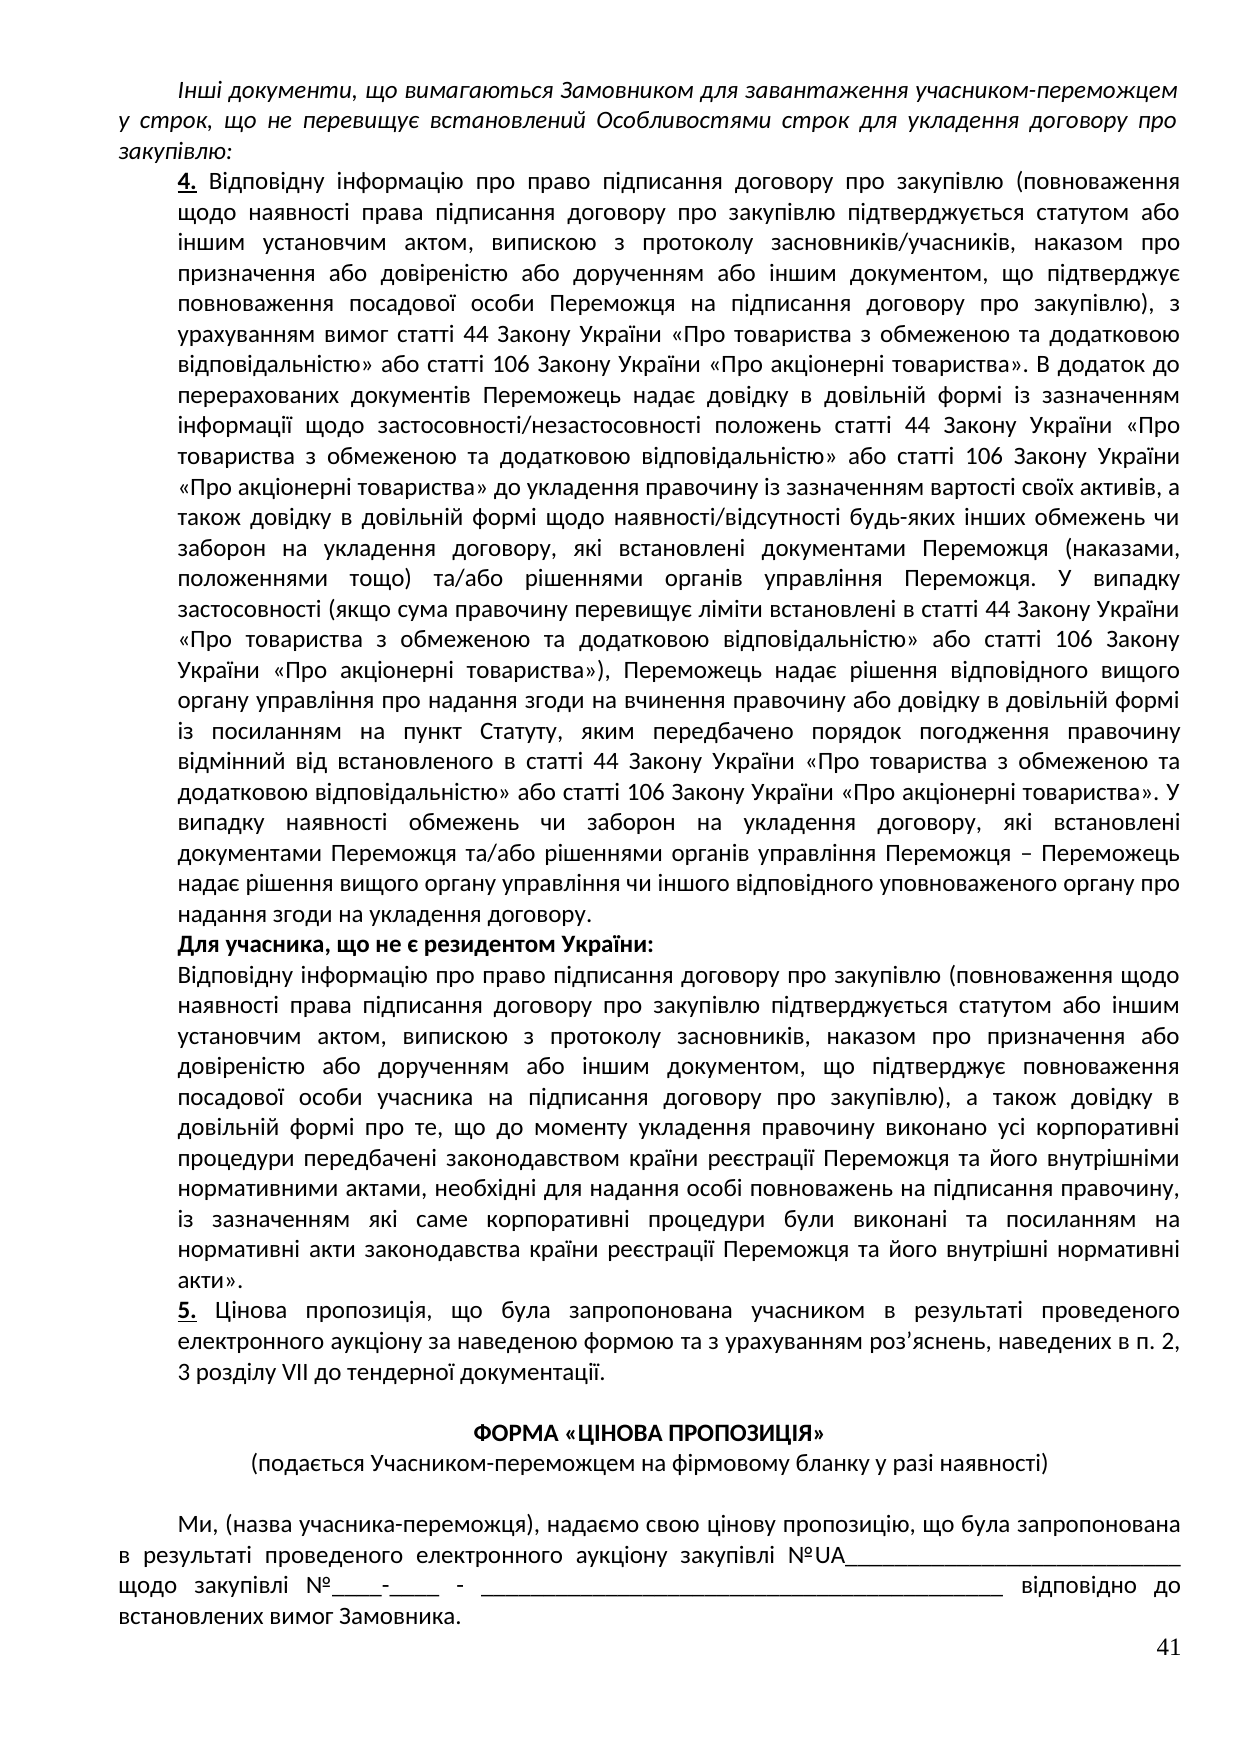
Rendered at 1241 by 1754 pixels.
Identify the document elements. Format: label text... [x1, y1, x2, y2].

text Ми, (назва учасника-переможця), надаємо свою цінову пропозицію, що була запропонована в результаті проведеного електронного аукціону закупівлі №UA___________________________ щодо закупівлі №____-____ - __________________________________________ відповідно до встановлених вимог Замовника. [118, 1508, 1181, 1630]
text Для учасника, що не є резидентом України: [177, 928, 1181, 959]
text ФОРМА «ЦІНОВА ПРОПОЗИЦІЯ» [118, 1417, 1181, 1447]
text 5. Цінова пропозиція, що була запропонована учасником в результаті проведеного електронного аукціону за наведеною формою та з урахуванням роз’яснень, наведених в п. 2, 3 розділу VII до тендерної документації. [177, 1295, 1181, 1386]
text Відповідну інформацію про право підписання договору про закупівлю (повноваження щодо наявності права підписання договору про закупівлю підтверджується статутом або іншим установчим актом, випискою з протоколу засновників, наказом про призначення або довіреністю або дорученням або іншим документом, що підтверджує повноваження посадової особи учасника на підписання договору про закупівлю), а також довідку в довільній формі про те, що до моменту укладення правочину виконано усі корпоративні процедури передбачені законодавством країни реєстрації Переможця та його внутрішніми нормативними актами, необхідні для надання особі повноважень на підписання правочину, із зазначенням які саме корпоративні процедури були виконані та посиланням на нормативні акти законодавства країни реєстрації Переможця та його внутрішні нормативні акти». [177, 959, 1181, 1295]
list Інші документи, що вимагаються Замовником для завантаження учасником-переможцем у строк, що не перевищує встановлений Особливостями строк для укладення договору про закупівлю: [118, 74, 1181, 165]
text 4. Відповідну інформацію про право підписання договору про закупівлю (повноваження щодо наявності права підписання договору про закупівлю підтверджується статутом або іншим установчим актом, випискою з протоколу засновників/учасників, наказом про призначення або довіреністю або дорученням або іншим документом, що підтверджує повноваження посадової особи Переможця на підписання договору про закупівлю), з урахуванням вимог статті 44 Закону України «Про товариства з обмеженою та додатковою відповідальністю» або статті 106 Закону України «Про акціонерні товариства». В додаток до перерахованих документів Переможець надає довідку в довільній формі із зазначенням інформації щодо застосовності/незастосовності положень статті 44 Закону України «Про товариства з обмеженою та додатковою відповідальністю» або статті 106 Закону України «Про акціонерні товариства» до укладення правочину із зазначенням вартості своїх активів, а також довідку в довільній формі щодо наявності/відсутності будь-яких інших обмежень чи заборон на укладення договору, які встановлені документами Переможця (наказами, положеннями тощо) та/або рішеннями органів управління Переможця. У випадку застосовності (якщо сума правочину перевищує ліміти встановлені в статті 44 Закону України «Про товариства з обмеженою та додатковою відповідальністю» або статті 106 Закону України «Про акціонерні товариства»), Переможець надає рішення відповідного вищого органу управління про надання згоди на вчинення правочину або довідку в довільній формі із посиланням на пункт Статуту, яким передбачено порядок погодження правочину відмінний від встановленого в статті 44 Закону України «Про товариства з обмеженою та додатковою відповідальністю» або статті 106 Закону України «Про акціонерні товариства». У випадку наявності обмежень чи заборон на укладення договору, які встановлені документами Переможця та/або рішеннями органів управління Переможця – Переможець надає рішення вищого органу управління чи іншого відповідного уповноваженого органу про надання згоди на укладення договору. [177, 165, 1181, 928]
text (подається Учасником-переможцем на фірмовому бланку у разі наявності) [118, 1447, 1181, 1478]
